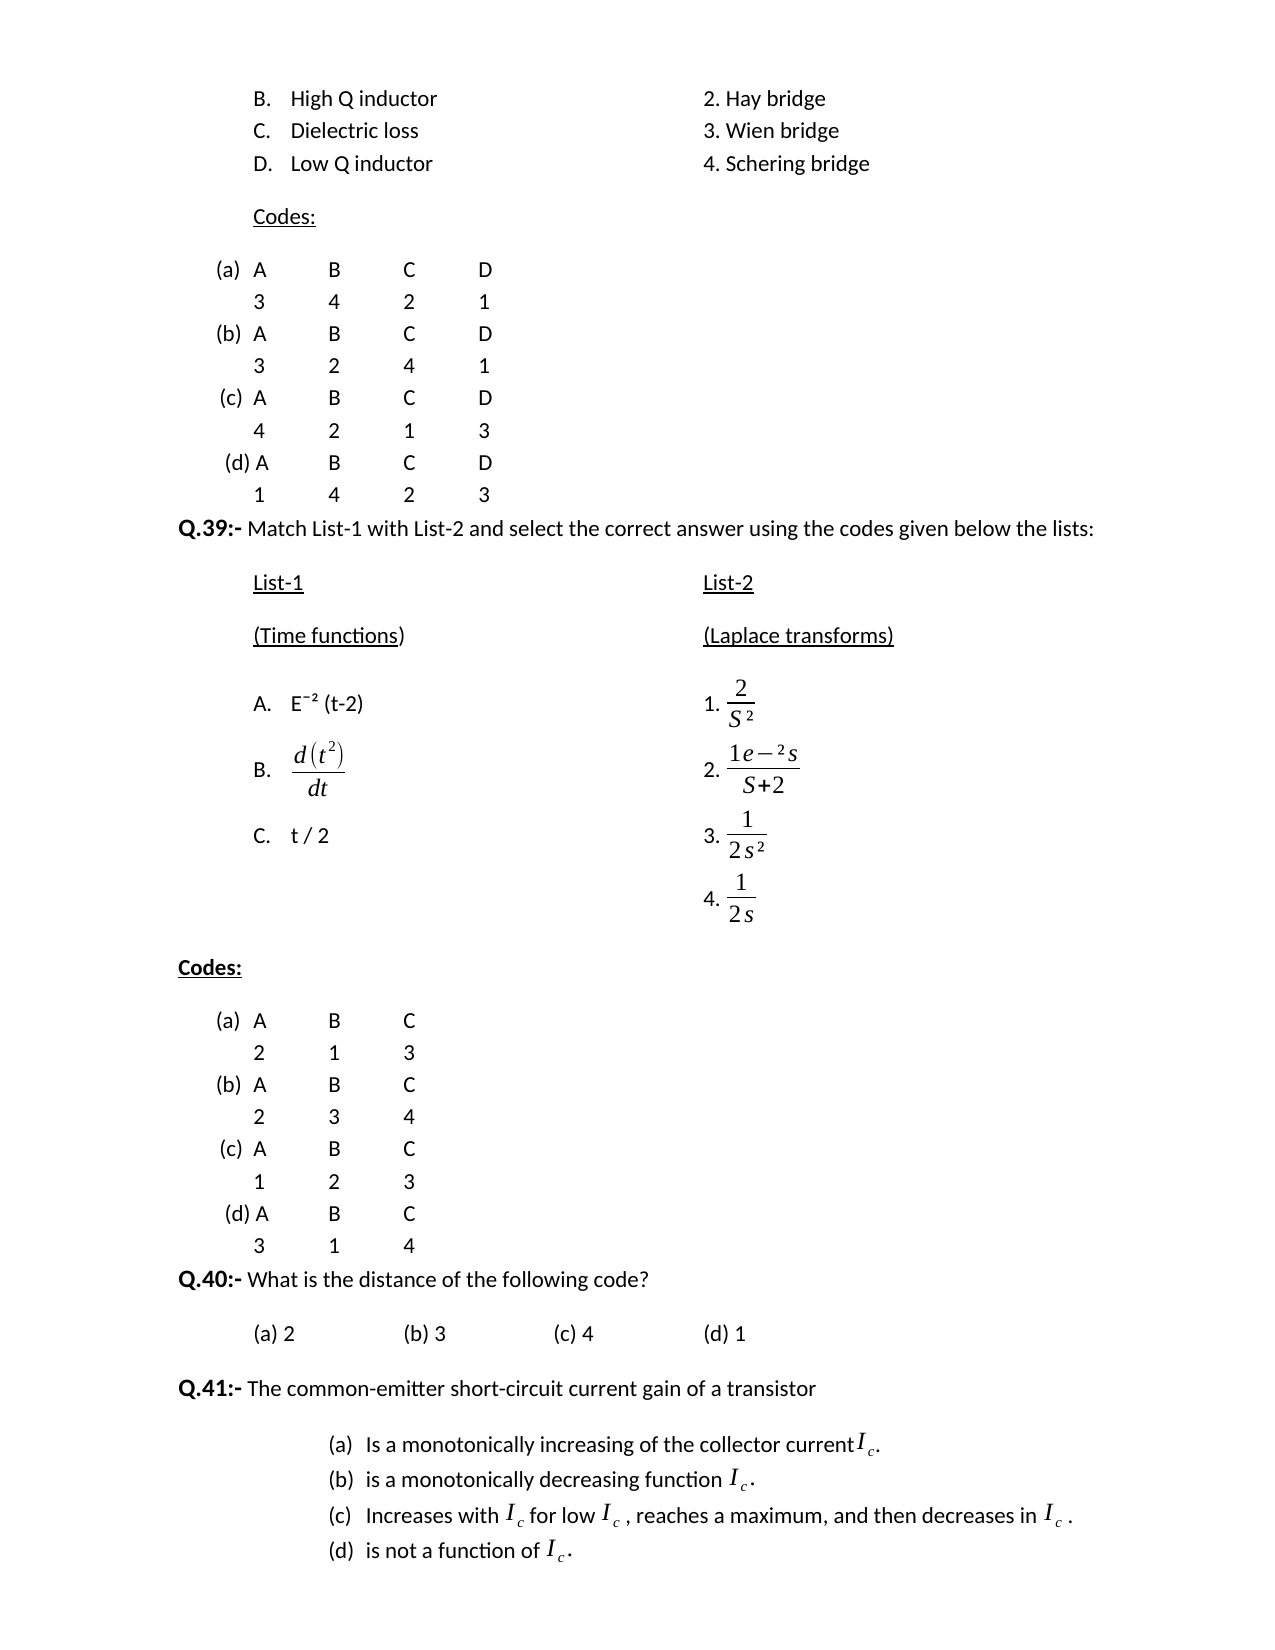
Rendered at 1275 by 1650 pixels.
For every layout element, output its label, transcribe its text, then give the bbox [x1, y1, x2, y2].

list is not a function of [328, 1534, 1125, 1566]
text 2 3 4 [216, 1102, 1125, 1130]
text (d) A B C D [178, 448, 1125, 476]
list A B C [216, 1070, 1125, 1098]
list Low Q inductor 4. Schering bridge [253, 149, 1125, 177]
text 3 1 4 [178, 1231, 1125, 1259]
list High Q inductor 2. Hay bridge [253, 84, 1125, 112]
text Q.41:- The common-emitter short-circuit current gain of a transistor [178, 1372, 1125, 1403]
text Q.39:- Match List-1 with List-2 and select the correct answer using the codes given below the lists: [178, 512, 1125, 543]
text 1 2 3 [178, 1167, 1125, 1195]
text List-1 List-2 [178, 568, 1125, 596]
text (c) A B C D [178, 383, 1125, 412]
list A B C D [216, 255, 1125, 283]
list 2. [253, 737, 1125, 802]
list E¯² (t-2) 1. [253, 674, 1125, 733]
list Dielectric loss 3. Wien bridge [253, 117, 1125, 144]
text 2 1 3 [216, 1038, 1125, 1066]
list is a monotonically decreasing function [328, 1463, 1125, 1495]
text (d) A B C [178, 1199, 1125, 1227]
text Codes: [178, 202, 1125, 230]
text 3 4 2 1 [216, 287, 1125, 315]
text (c) A B C [178, 1134, 1125, 1163]
list A B C [216, 1006, 1125, 1034]
list A B C D [216, 319, 1125, 347]
list Increases with for low , reaches a maximum, and then decreases in . [328, 1499, 1125, 1530]
text 1 4 2 3 [178, 480, 1125, 508]
text (Time functions) (Laplace transforms) [178, 621, 1125, 649]
text Codes: [178, 953, 1125, 981]
list Is a monotonically increasing of the collector current. [328, 1428, 1125, 1459]
text Q.40:- What is the distance of the following code? [178, 1263, 1125, 1294]
list 4. [628, 869, 1125, 928]
text 4 2 1 3 [178, 416, 1125, 444]
text 3 2 4 1 [216, 351, 1125, 379]
list t / 2 3. [253, 806, 1125, 865]
text (a) 2 (b) 3 (c) 4 (d) 1 [178, 1319, 1125, 1347]
